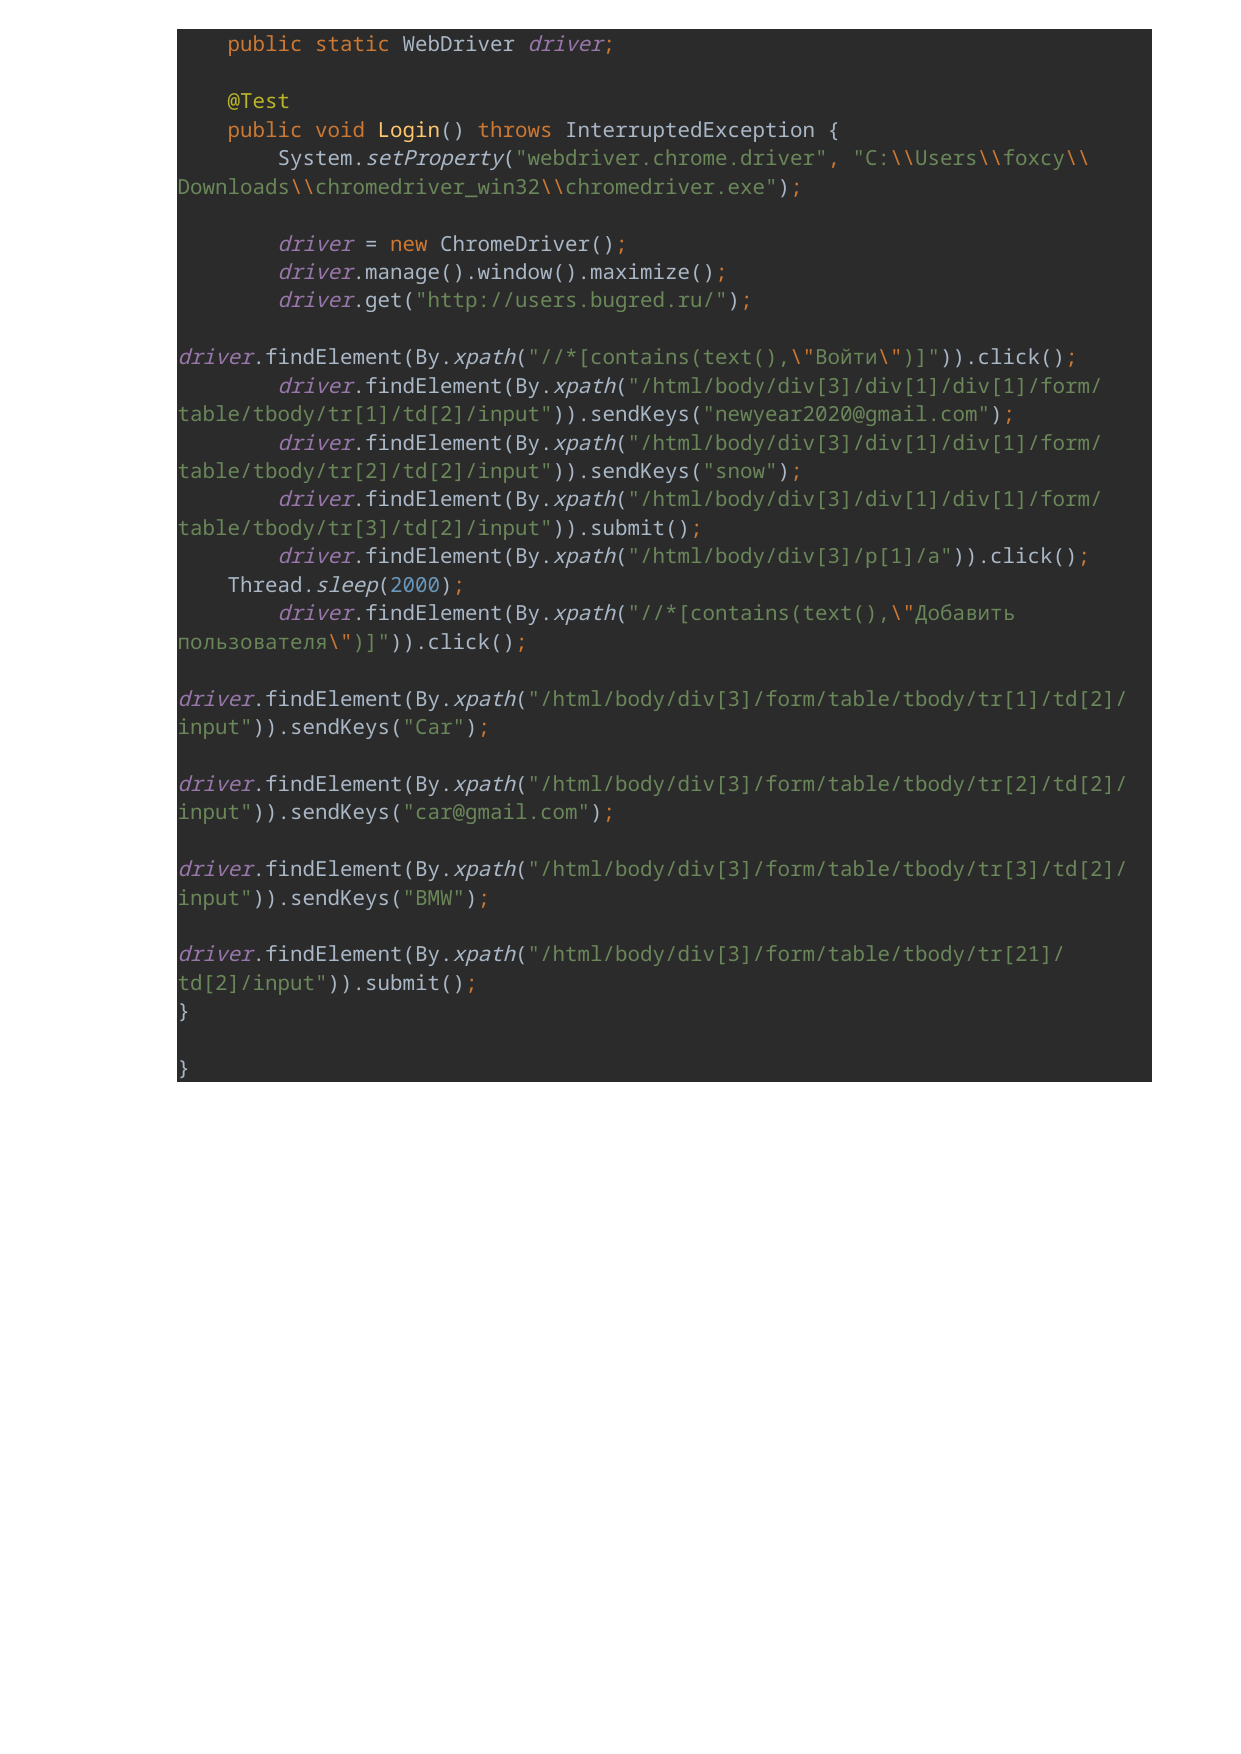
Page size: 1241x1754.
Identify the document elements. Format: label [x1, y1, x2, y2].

text [177, 29, 1152, 1082]
